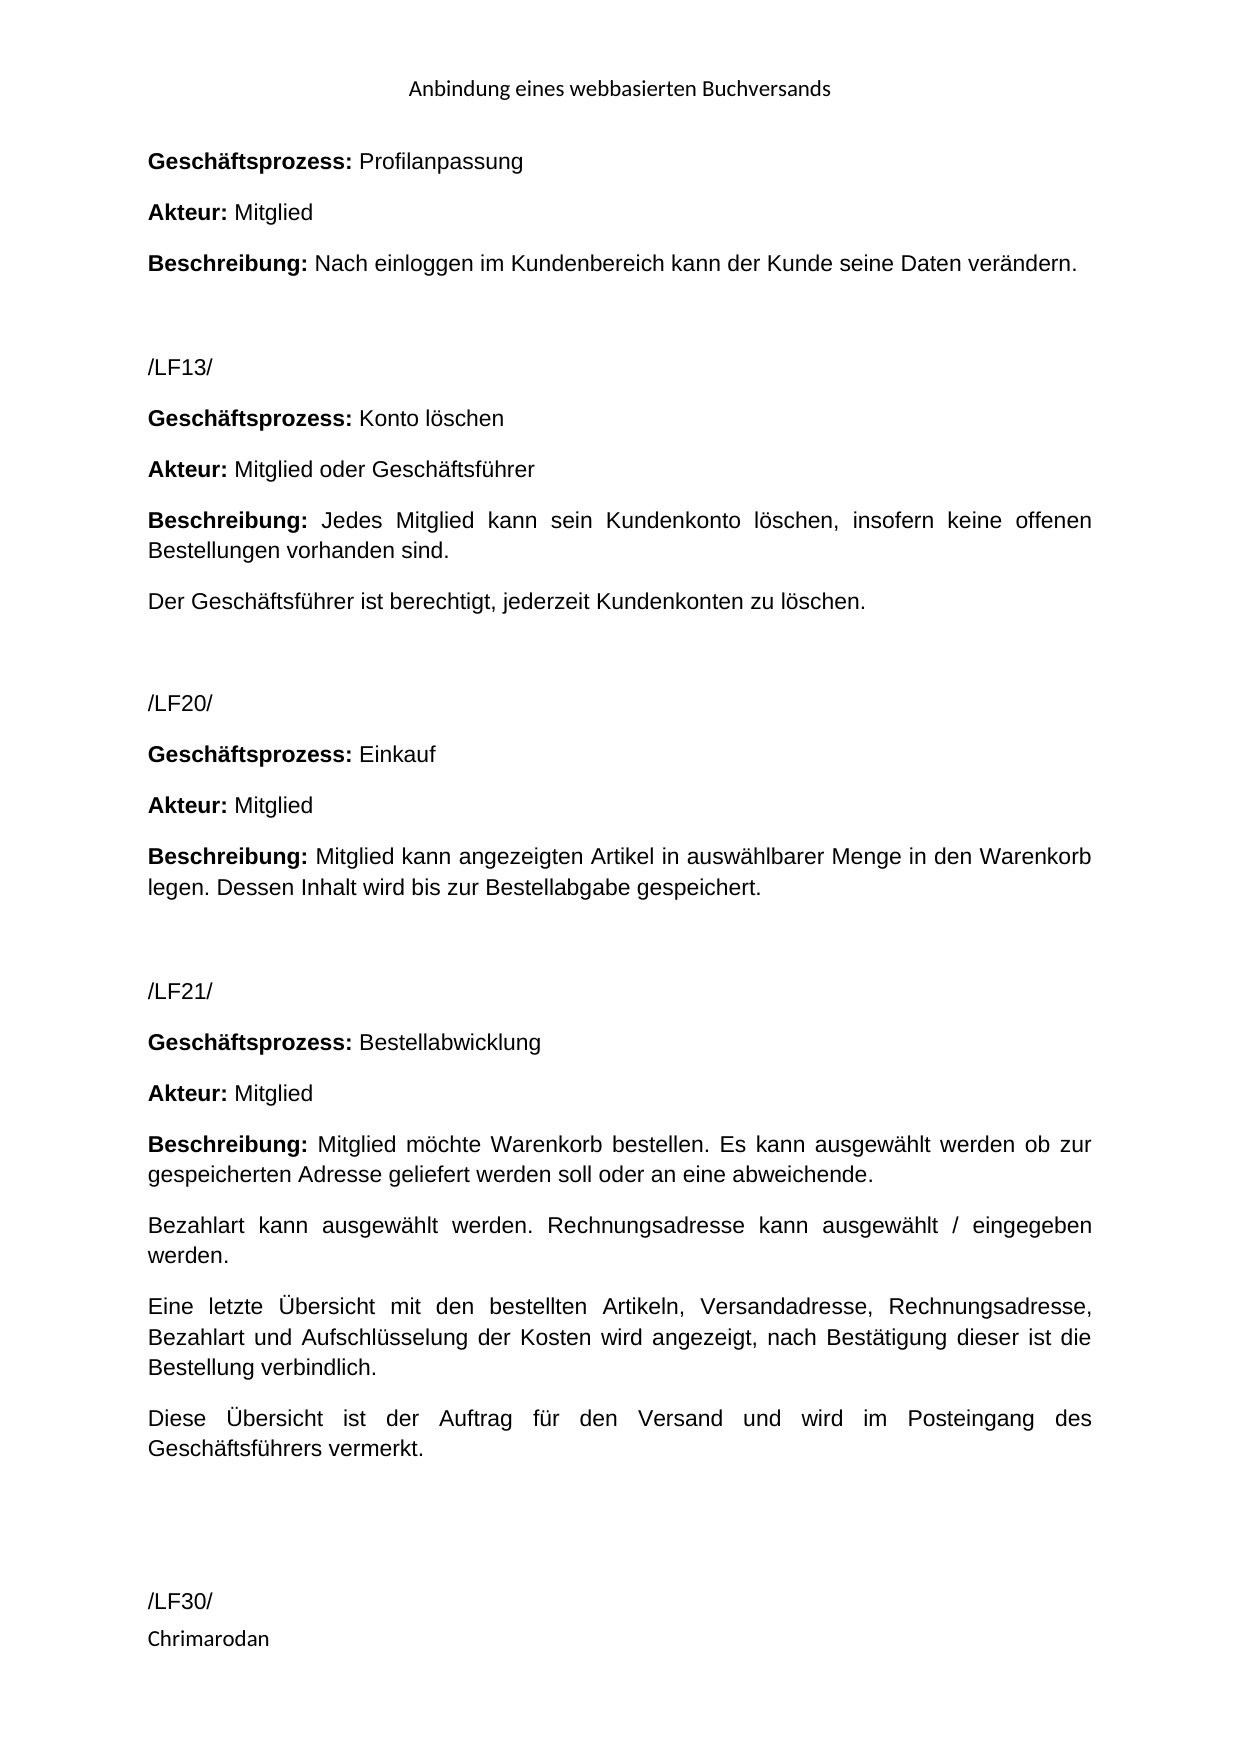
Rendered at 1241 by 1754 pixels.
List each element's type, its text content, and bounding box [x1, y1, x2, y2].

text Akteur: Mitglied oder Geschäftsführer [148, 456, 1093, 482]
text /LF20/ [148, 690, 1093, 717]
text Akteur: Mitglied [148, 792, 1093, 819]
text Beschreibung: Nach einloggen im Kundenbereich kann der Kunde seine Daten verändern. [148, 250, 1093, 276]
text /LF21/ [148, 978, 1093, 1004]
text Diese Übersicht ist der Auftrag für den Versand und wird im Posteingang des Geschäftsführers vermerkt. [148, 1405, 1093, 1461]
text Akteur: Mitglied [148, 199, 1093, 225]
text Geschäftsprozess: Bestellabwicklung [148, 1029, 1093, 1055]
text Geschäftsprozess: Profilanpassung [148, 148, 1093, 174]
text Geschäftsprozess: Einkauf [148, 741, 1093, 768]
text Akteur: Mitglied [148, 1080, 1093, 1106]
text Geschäftsprozess: Konto löschen [148, 405, 1093, 431]
text /LF13/ [148, 354, 1093, 380]
text Beschreibung: Mitglied kann angezeigten Artikel in auswählbarer Menge in den Warenkorb legen. Dessen Inhalt wird bis zur Bestellabgabe gespeichert. [148, 843, 1093, 900]
text Beschreibung: Jedes Mitglied kann sein Kundenkonto löschen, insofern keine offenen Bestellungen vorhanden sind. [148, 507, 1093, 563]
text Beschreibung: Mitglied möchte Warenkorb bestellen. Es kann ausgewählt werden ob zur gespeicherten Adresse geliefert werden soll oder an eine abweichende. [148, 1131, 1093, 1187]
text Eine letzte Übersicht mit den bestellten Artikeln, Versandadresse, Rechnungsadresse, Bezahlart und Aufschlüsselung der Kosten wird angezeigt, nach Bestätigung dieser ist die Bestellung verbindlich. [148, 1293, 1093, 1380]
text /LF30/ [148, 1588, 1093, 1614]
text Der Geschäftsführer ist berechtigt, jederzeit Kundenkonten zu löschen. [148, 588, 1093, 614]
text Bezahlart kann ausgewählt werden. Rechnungsadresse kann ausgewählt / eingegeben werden. [148, 1212, 1093, 1268]
